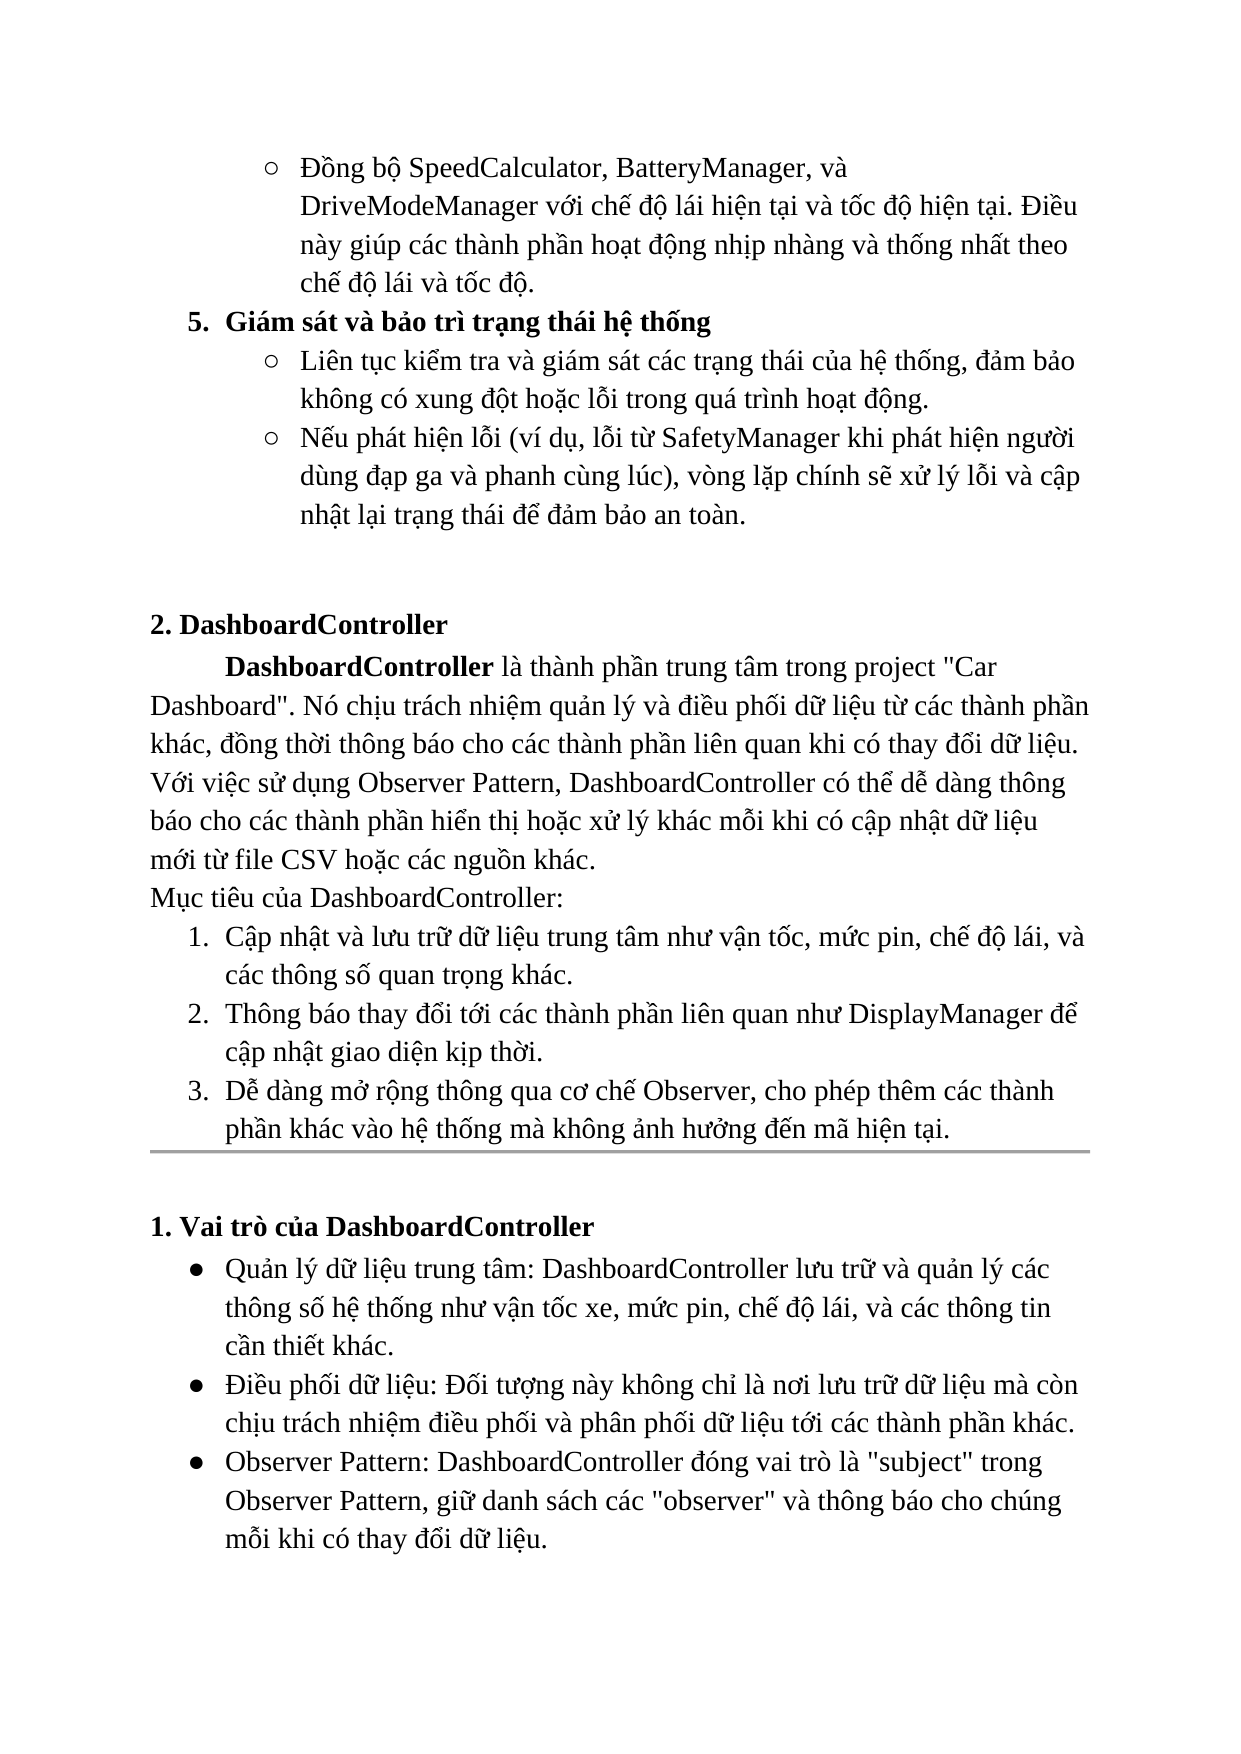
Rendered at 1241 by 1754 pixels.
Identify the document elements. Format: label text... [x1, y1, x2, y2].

list Liên tục kiểm tra và giám sát các trạng thái của hệ thống, đảm bảo không có xung đột hoặc lỗi trong quá trình hoạt động. [262, 343, 1090, 415]
list Quản lý dữ liệu trung tâm: DashboardController lưu trữ và quản lý các thông số hệ thống như vận tốc xe, mức pin, chế độ lái, và các thông tin cần thiết khác. [187, 1251, 1090, 1362]
list Observer Pattern: DashboardController đóng vai trò là "subject" trong Observer Pattern, giữ danh sách các "observer" và thông báo cho chúng mỗi khi có thay đổi dữ liệu. [187, 1444, 1090, 1555]
subtitle 2. DashboardController [150, 607, 1090, 641]
text DashboardController là thành phần trung tâm trong project "Car Dashboard". Nó chịu trách nhiệm quản lý và điều phối dữ liệu từ các thành phần khác, đồng thời thông báo cho các thành phần liên quan khi có thay đổi dữ liệu. Với việc sử dụng Observer Pattern, DashboardController có thể dễ dàng thông báo cho các thành phần hiển thị hoặc xử lý khác mỗi khi có cập nhật dữ liệu mới từ file CSV hoặc các nguồn khác. [150, 649, 1090, 875]
list Điều phối dữ liệu: Đối tượng này không chỉ là nơi lưu trữ dữ liệu mà còn chịu trách nhiệm điều phối và phân phối dữ liệu tới các thành phần khác. [187, 1367, 1090, 1439]
list Giám sát và bảo trì trạng thái hệ thống [187, 304, 1090, 338]
list Dễ dàng mở rộng thông qua cơ chế Observer, cho phép thêm các thành phần khác vào hệ thống mà không ảnh hưởng đến mã hiện tại. [187, 1073, 1090, 1145]
list Nếu phát hiện lỗi (ví dụ, lỗi từ SafetyManager khi phát hiện người dùng đạp ga và phanh cùng lúc), vòng lặp chính sẽ xử lý lỗi và cập nhật lại trạng thái để đảm bảo an toàn. [262, 420, 1090, 530]
subtitle 1. Vai trò của DashboardController [150, 1209, 1090, 1243]
text Mục tiêu của DashboardController: [150, 880, 1090, 914]
list Thông báo thay đổi tới các thành phần liên quan như DisplayManager để cập nhật giao diện kịp thời. [187, 996, 1090, 1068]
list Đồng bộ SpeedCalculator, BatteryManager, và DriveModeManager với chế độ lái hiện tại và tốc độ hiện tại. Điều này giúp các thành phần hoạt động nhịp nhàng và thống nhất theo chế độ lái và tốc độ. [262, 150, 1090, 299]
list Cập nhật và lưu trữ dữ liệu trung tâm như vận tốc, mức pin, chế độ lái, và các thông số quan trọng khác. [187, 919, 1090, 991]
